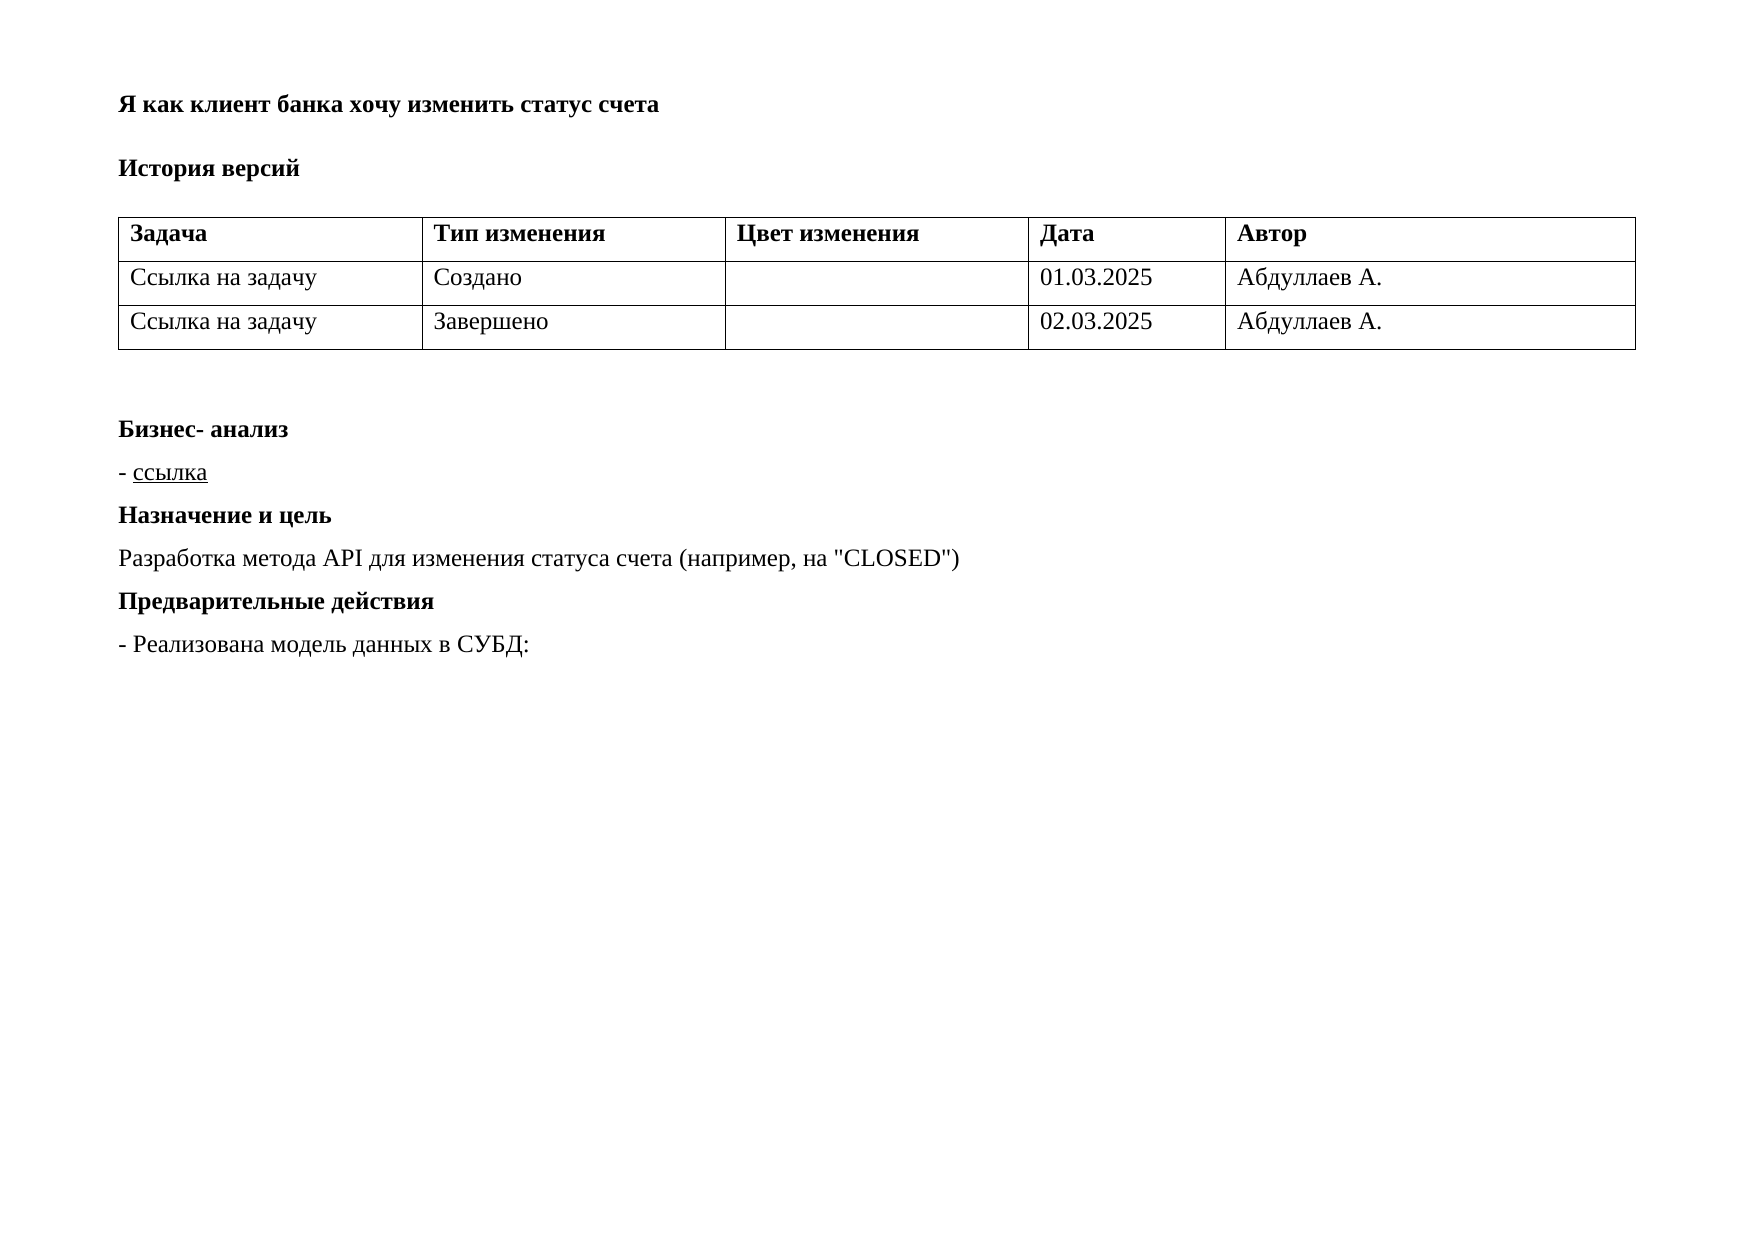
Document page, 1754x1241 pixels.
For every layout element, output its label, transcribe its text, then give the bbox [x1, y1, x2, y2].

text Назначение и цель [118, 500, 1636, 529]
table_header Дата [1029, 218, 1225, 261]
table_cell 02.03.2025 [1029, 306, 1225, 349]
text Бизнес- анализ [118, 414, 1636, 442]
table_cell Ссылка на задачу [119, 306, 422, 349]
table_header Задача [119, 218, 422, 261]
table_cell Ссылка на задачу [119, 262, 422, 305]
table_cell 01.03.2025 [1029, 262, 1225, 305]
text - Реализована модель данных в СУБД: [118, 629, 1636, 658]
table_cell [726, 262, 1028, 305]
table_cell Создано [423, 262, 725, 305]
text Предварительные действия [118, 586, 1636, 615]
text История версий [118, 153, 1636, 181]
table_header Автор [1226, 218, 1635, 261]
text Разработка метода API для изменения статуса счета (например, на "CLOSED") [118, 543, 1636, 572]
table_header Цвет изменения [726, 218, 1028, 261]
table_cell Завершено [423, 306, 725, 349]
table_cell Абдуллаев А. [1226, 262, 1635, 305]
table_header Тип изменения [423, 218, 725, 261]
text Я как клиент банка хочу изменить статус счета [118, 89, 1636, 117]
text - ссылка [118, 457, 1636, 486]
table_cell Абдуллаев А. [1226, 306, 1635, 349]
table_cell [726, 306, 1028, 349]
